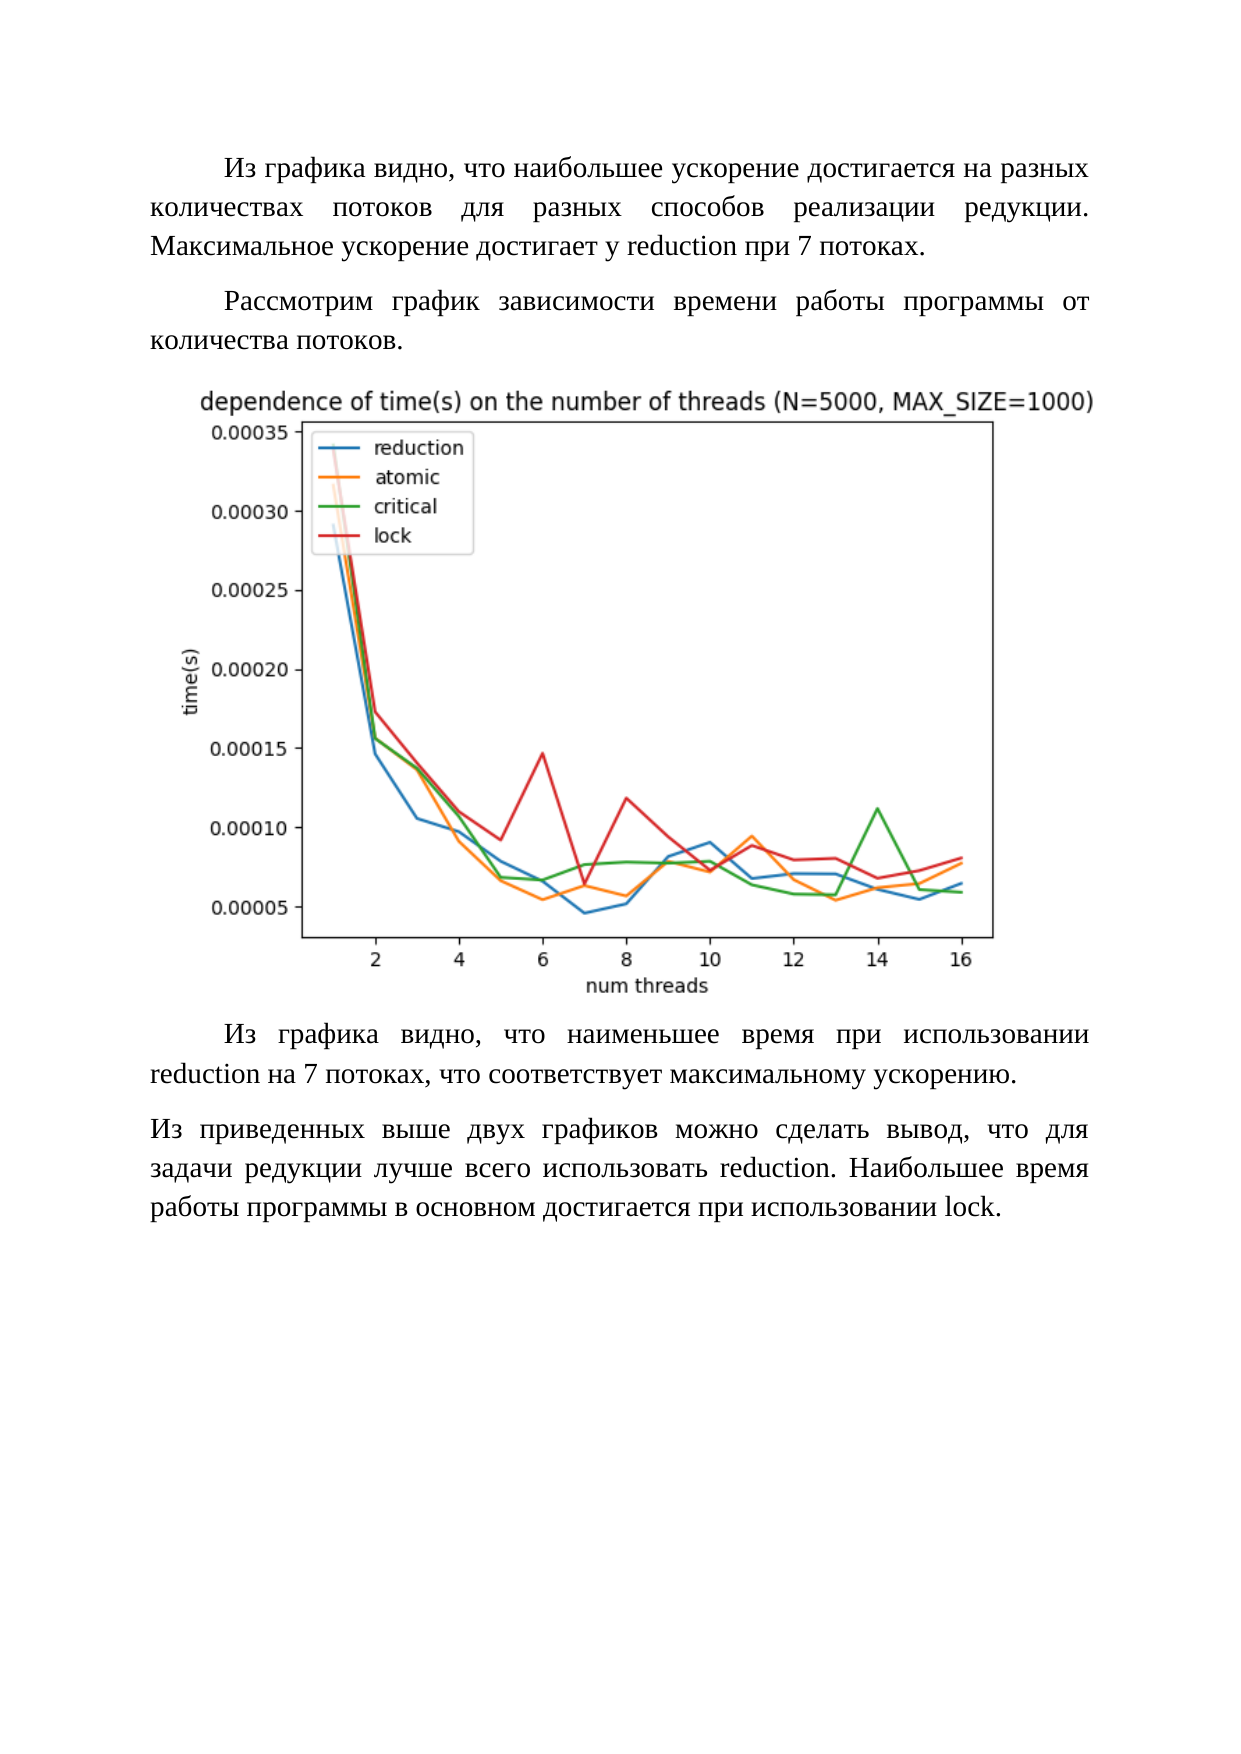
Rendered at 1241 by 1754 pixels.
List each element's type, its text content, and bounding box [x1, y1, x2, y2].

text Из приведенных выше двух графиков можно сделать вывод, что для задачи редукции лучше всего использовать reduction. Наибольшее время работы программы в основном достигается при использовании lock. [150, 1111, 1090, 1222]
text Из графика видно, что наибольшее ускорение достигается на разных количествах потоков для разных способов реализации редукции. Максимальное ускорение достигает у reduction при 7 потоках. [150, 150, 1090, 261]
text Рассмотрим график зависимости времени работы программы от количества потоков. [150, 283, 1090, 356]
text Из графика видно, что наименьшее время при использовании reduction на 7 потоках, что соответствует максимальному ускорению. [150, 378, 1090, 1089]
